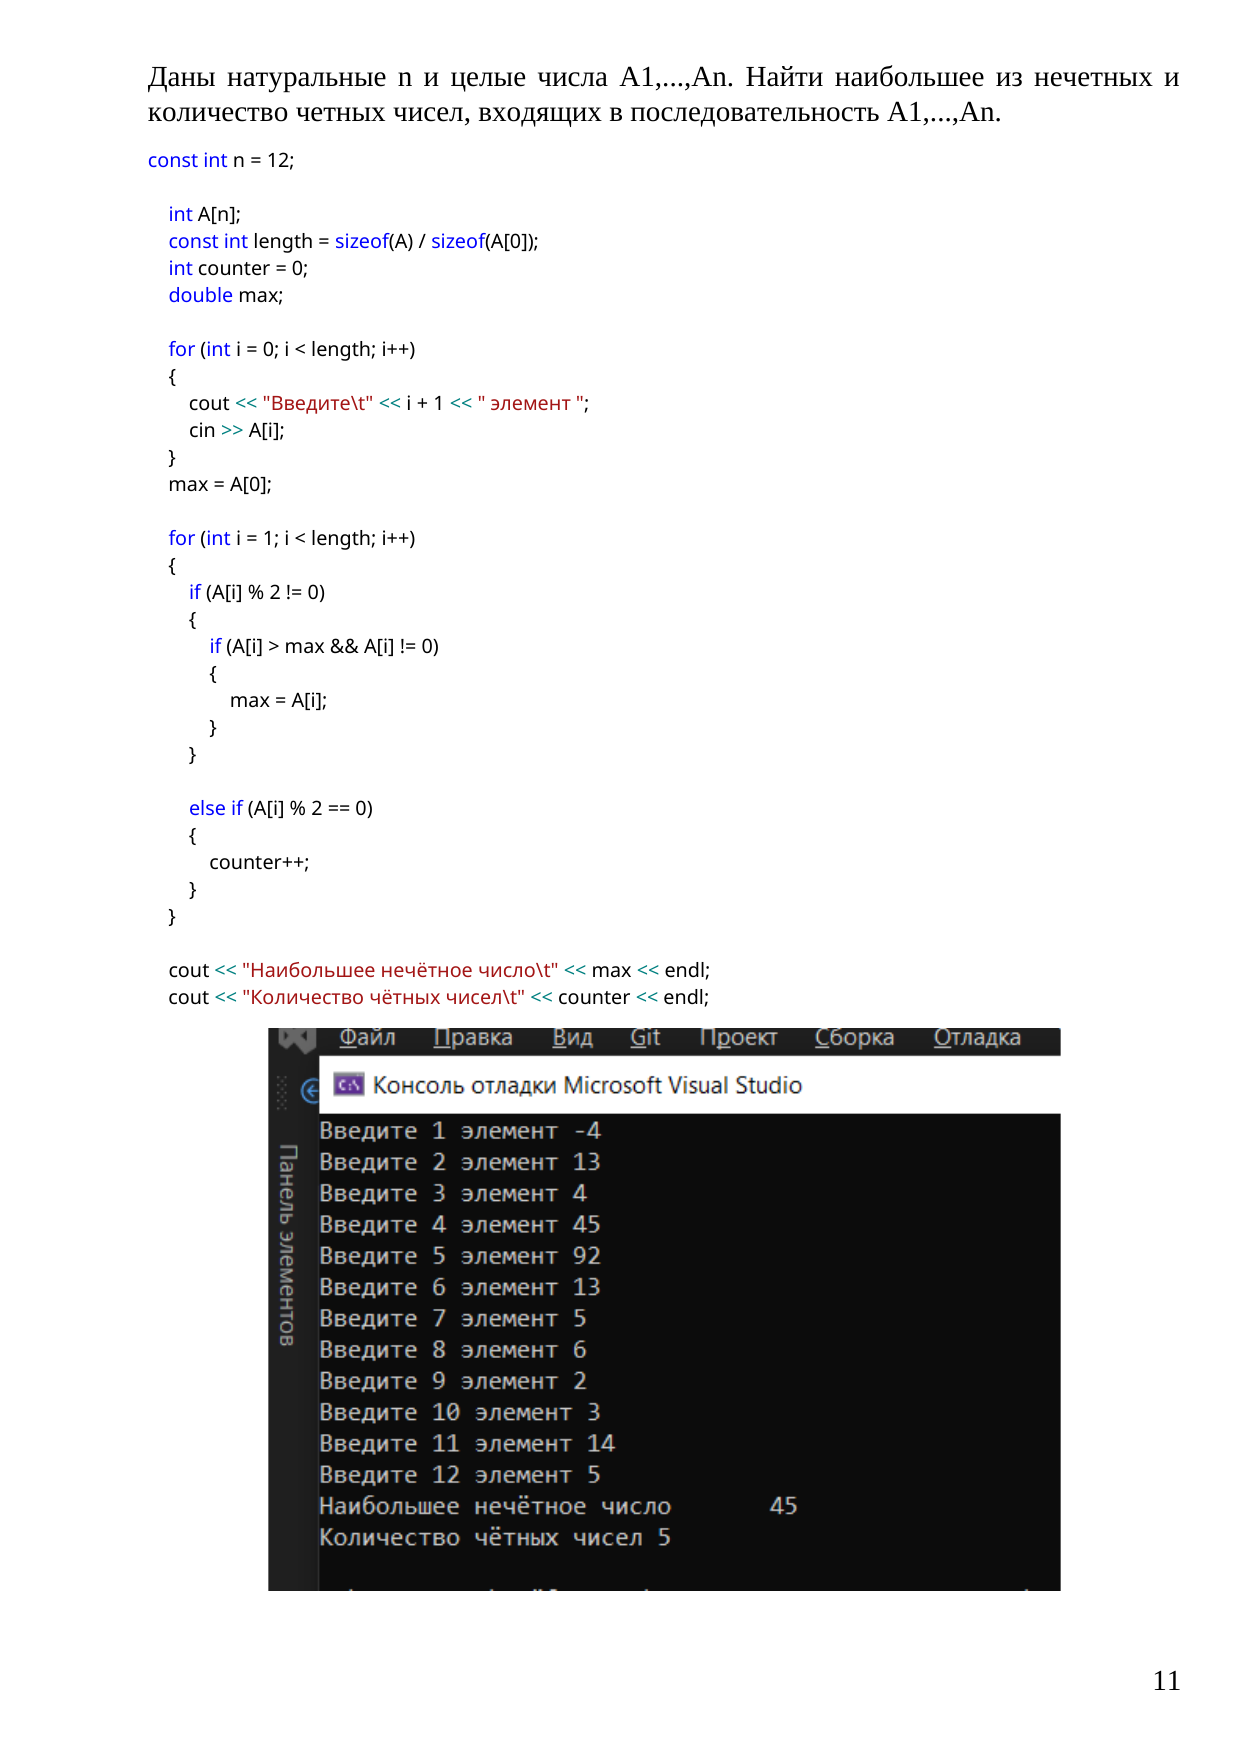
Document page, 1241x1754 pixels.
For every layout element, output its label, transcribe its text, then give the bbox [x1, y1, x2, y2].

text cout << "Количество чётных чисел\t" << counter << endl; [148, 983, 1181, 1010]
text for (int i = 1; i < length; i++) [148, 524, 1181, 551]
text } [148, 902, 1181, 929]
text } [148, 740, 1181, 767]
text int A[n]; [148, 201, 1181, 228]
text { [148, 605, 1181, 632]
text int counter = 0; [148, 255, 1181, 282]
text cout << "Введите\t" << i + 1 << " элемент "; [148, 389, 1181, 417]
picture [268, 1028, 1061, 1591]
text if (A[i] > max && A[i] != 0) [148, 632, 1181, 659]
text { [148, 659, 1181, 686]
text { [148, 551, 1181, 578]
text } [148, 875, 1181, 902]
text const int n = 12; [148, 147, 1181, 174]
text if (A[i] % 2 != 0) [148, 578, 1181, 605]
text max = A[i]; [148, 686, 1181, 713]
text else if (A[i] % 2 == 0) [148, 794, 1181, 821]
text counter++; [148, 848, 1181, 875]
text { [148, 363, 1181, 389]
text const int length = sizeof(A) / sizeof(A[0]); [148, 228, 1181, 255]
text cout << "Наибольшее нечётное число\t" << max << endl; [148, 956, 1181, 983]
text cin >> A[i]; [148, 417, 1181, 443]
text { [148, 821, 1181, 848]
text double max; [148, 282, 1181, 309]
text } [148, 713, 1181, 740]
text for (int i = 0; i < length; i++) [148, 336, 1181, 363]
text Даны натуральные n и целые числа А1,...,Аn. Найти наибольшее из нечетных и количество четных чисел, входящих в последовательность А1,...,Аn. [148, 59, 1181, 128]
text } [148, 443, 1181, 471]
text max = A[0]; [148, 471, 1181, 497]
